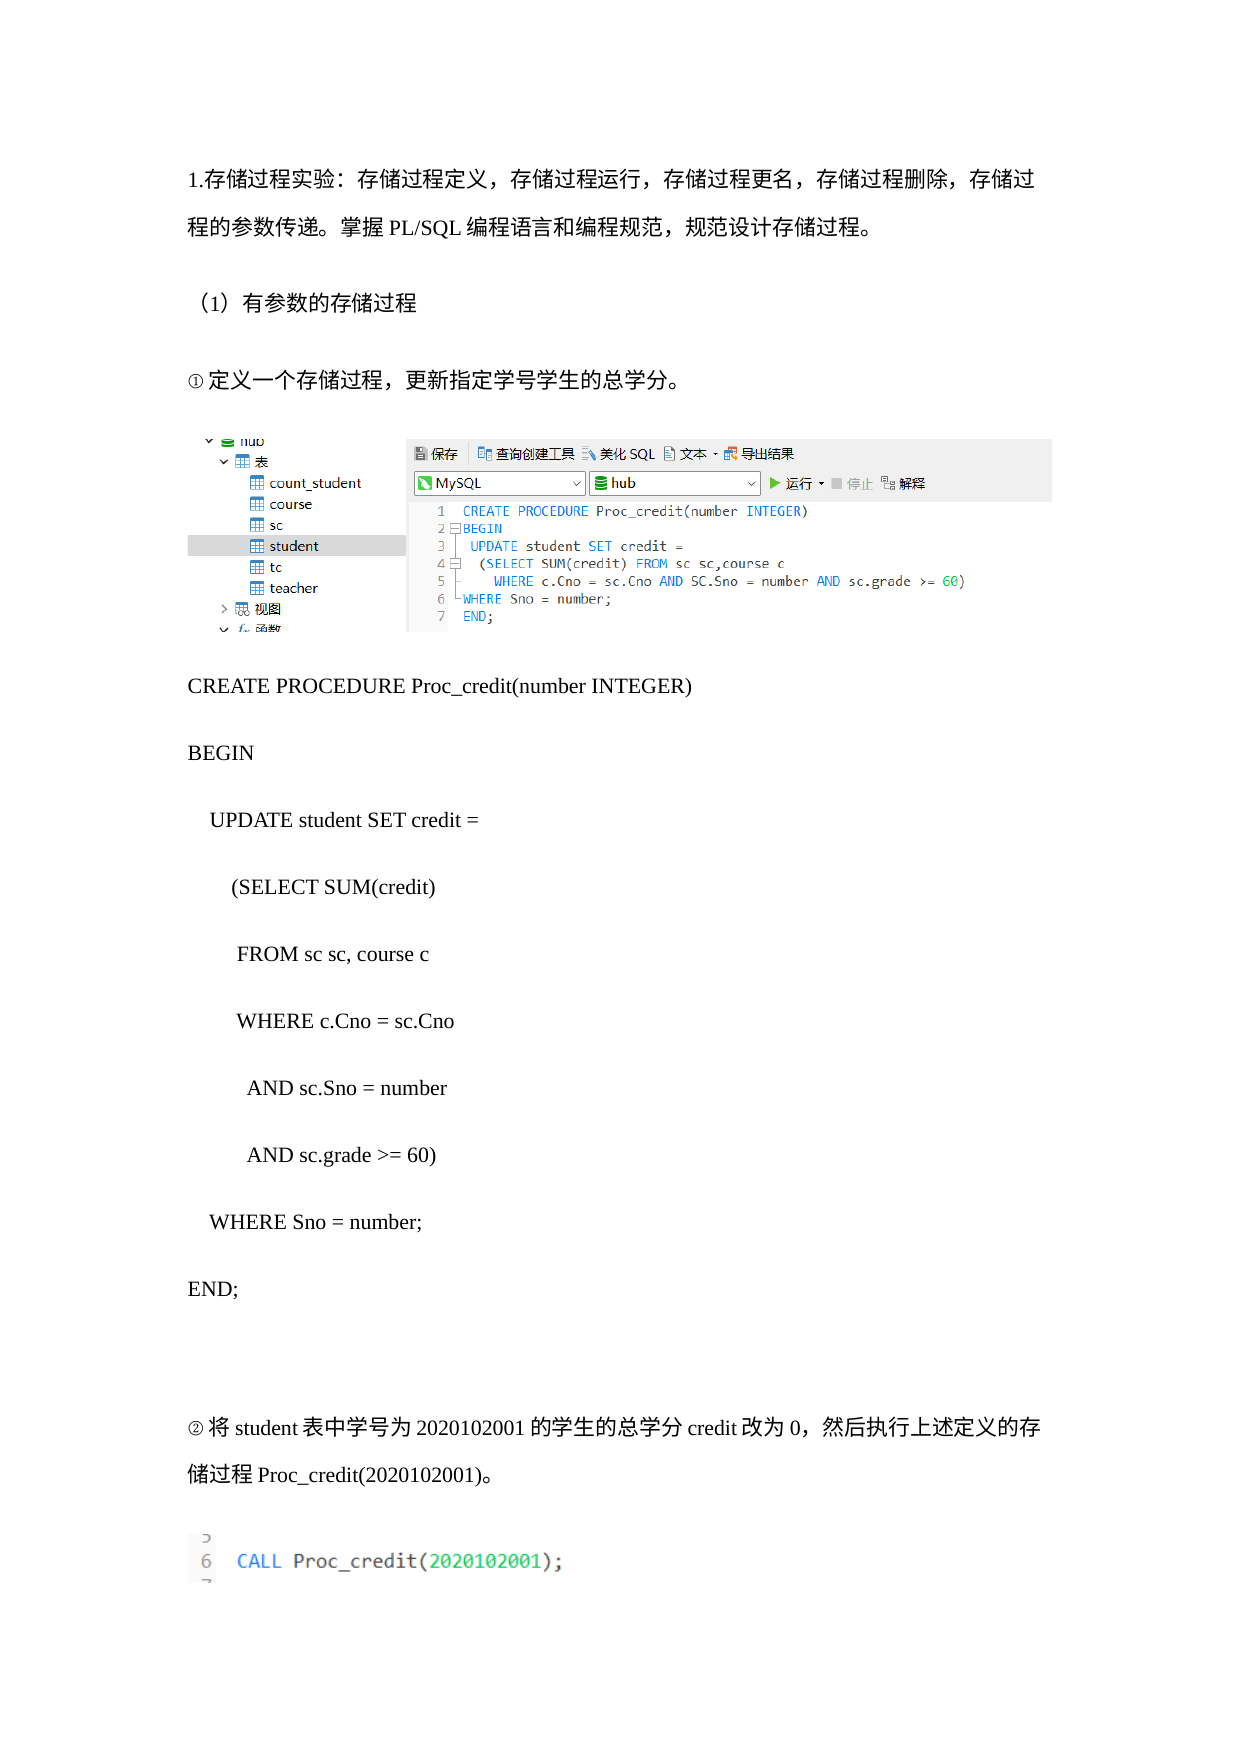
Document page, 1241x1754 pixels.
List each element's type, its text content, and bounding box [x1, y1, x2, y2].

text UPDATE student SET credit = [187, 807, 1053, 832]
text WHERE Sno = number; [187, 1209, 1053, 1234]
text (SELECT SUM(credit) [187, 874, 1053, 899]
text ②将student表中学号为2020102001的学生的总学分credit改为0，然后执行上述定义的存储过程Proc_credit(2020102001)。 [187, 1410, 1053, 1489]
text WHERE c.Cno = sc.Cno [187, 1008, 1053, 1033]
picture [187, 1534, 593, 1583]
text CREATE PROCEDURE Proc_credit(number INTEGER) [187, 673, 1053, 698]
text END; [187, 1276, 1053, 1301]
text AND sc.grade >= 60) [187, 1142, 1053, 1167]
text AND sc.Sno = number [187, 1075, 1053, 1100]
text FROM sc sc, course c [187, 941, 1053, 966]
text （1）有参数的存储过程 [187, 286, 1053, 318]
text ①定义一个存储过程，更新指定学号学生的总学分。 [187, 363, 1053, 394]
text BEGIN [187, 740, 1053, 765]
picture [187, 439, 1053, 632]
text 1.存储过程实验：存储过程定义，存储过程运行，存储过程更名，存储过程删除，存储过程的参数传递。掌握PL/SQL编程语言和编程规范，规范设计存储过程。 [187, 162, 1053, 241]
